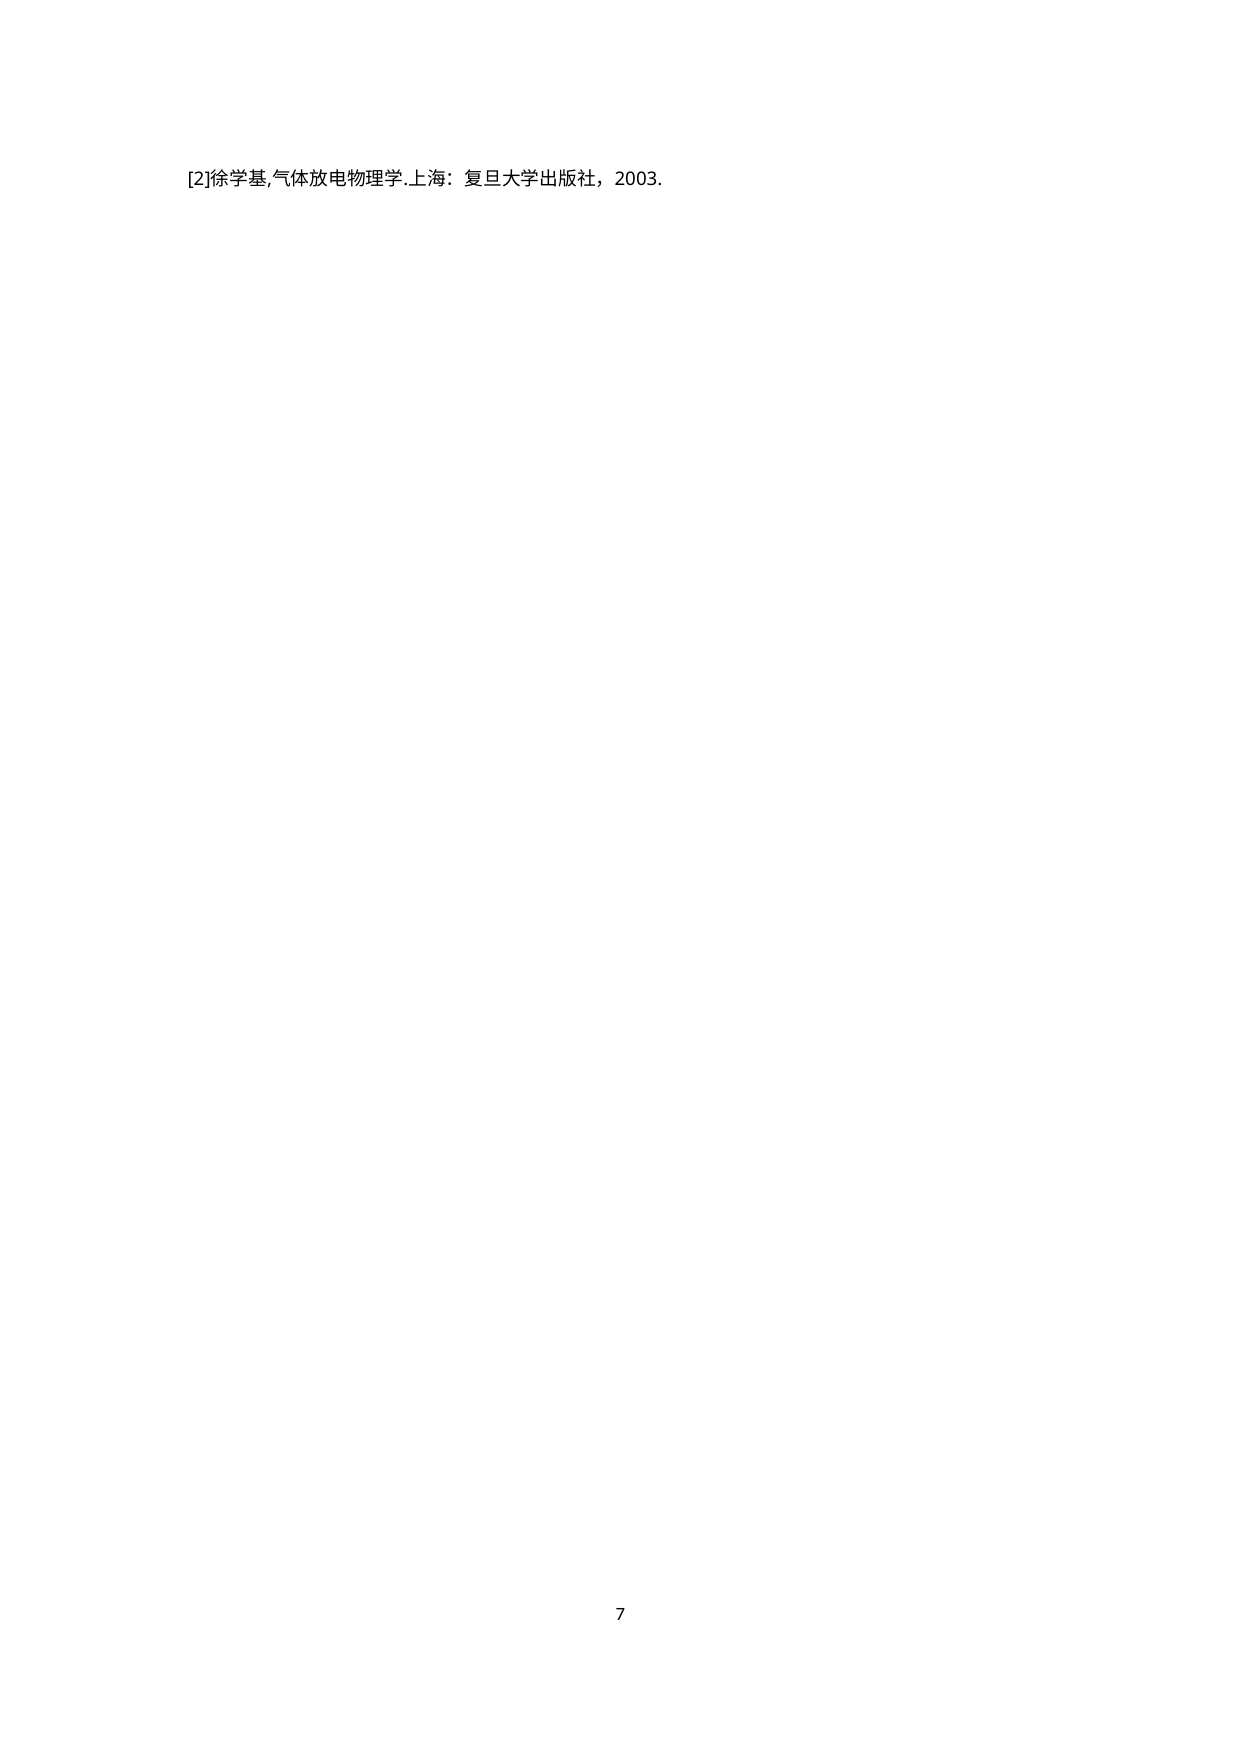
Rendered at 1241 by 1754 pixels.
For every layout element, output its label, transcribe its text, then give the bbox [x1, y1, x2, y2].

text [2]徐学基,气体放电物理学.上海：复旦大学出版社，2003. [187, 161, 1053, 193]
